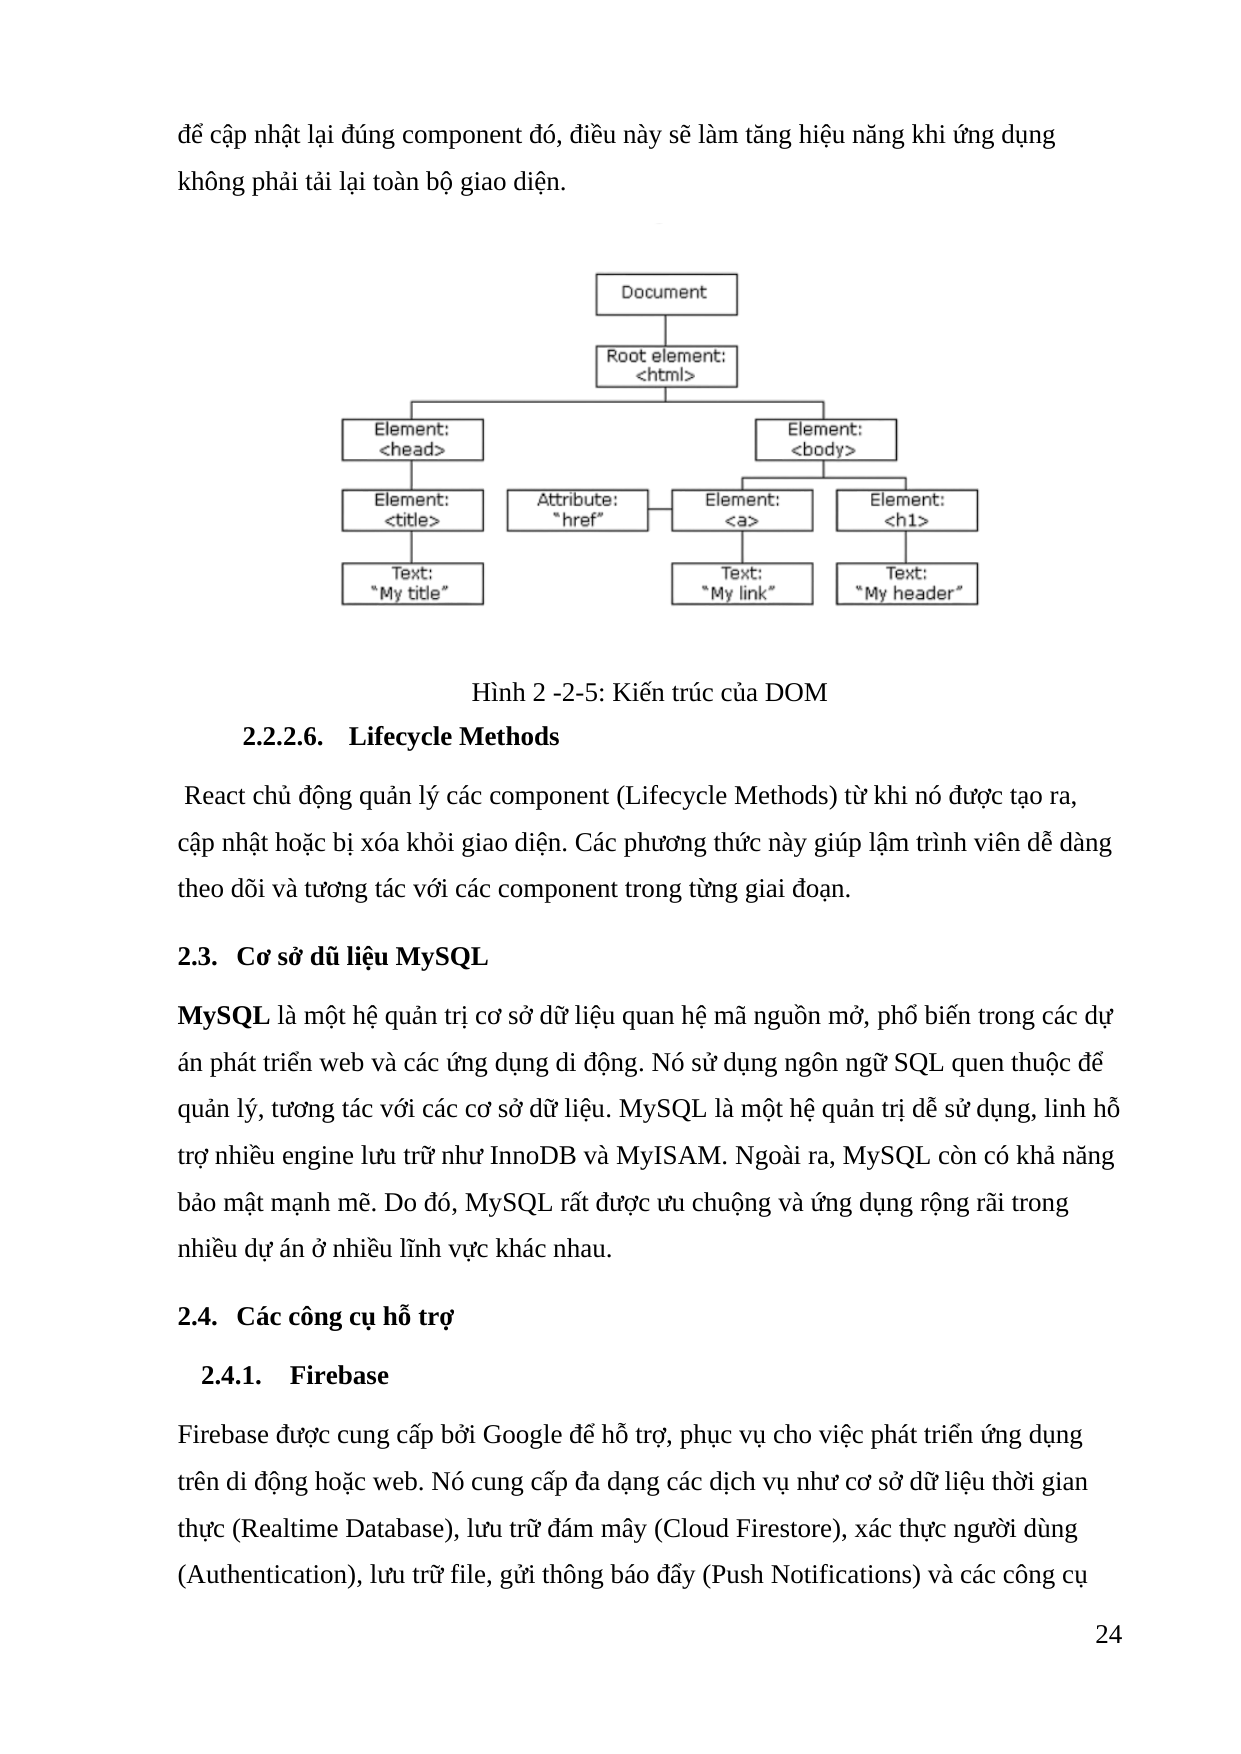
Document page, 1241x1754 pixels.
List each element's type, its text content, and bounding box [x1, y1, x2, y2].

subtitle Cơ sở dũ liệu MySQL [177, 940, 1122, 971]
subtitle Firebase [201, 1359, 1122, 1390]
subtitle Các công cụ hỗ trợ [177, 1300, 1122, 1331]
picture [177, 223, 1123, 649]
text MySQL là một hệ quản trị cơ sở dữ liệu quan hệ mã nguồn mở, phổ biến trong các dự án phát triển web và các ứng dụng di động. Nó sử dụng ngôn ngữ SQL quen thuộc để quản lý, tương tác với các cơ sở dữ liệu. MySQL là một hệ quản trị dễ sử dụng, linh hỗ trợ nhiều engine lưu trữ như InnoDB và MyISAM. Ngoài ra, MySQL còn có khả năng bảo mật mạnh mẽ. Do đó, MySQL rất được ưu chuộng và ứng dụng rộng rãi trong nhiều dự án ở nhiều lĩnh vực khác nhau. [177, 999, 1122, 1264]
text React chủ động quản lý các component (Lifecycle Methods) từ khi nó được tạo ra, cập nhật hoặc bị xóa khỏi giao diện. Các phương thức này giúp lậm trình viên dễ dàng theo dõi và tương tác với các component trong từng giai đoạn. [177, 779, 1122, 904]
text Hình 2 -2-5: Kiến trúc của DOM [177, 676, 1122, 707]
subtitle Lifecycle Methods [242, 720, 1122, 751]
